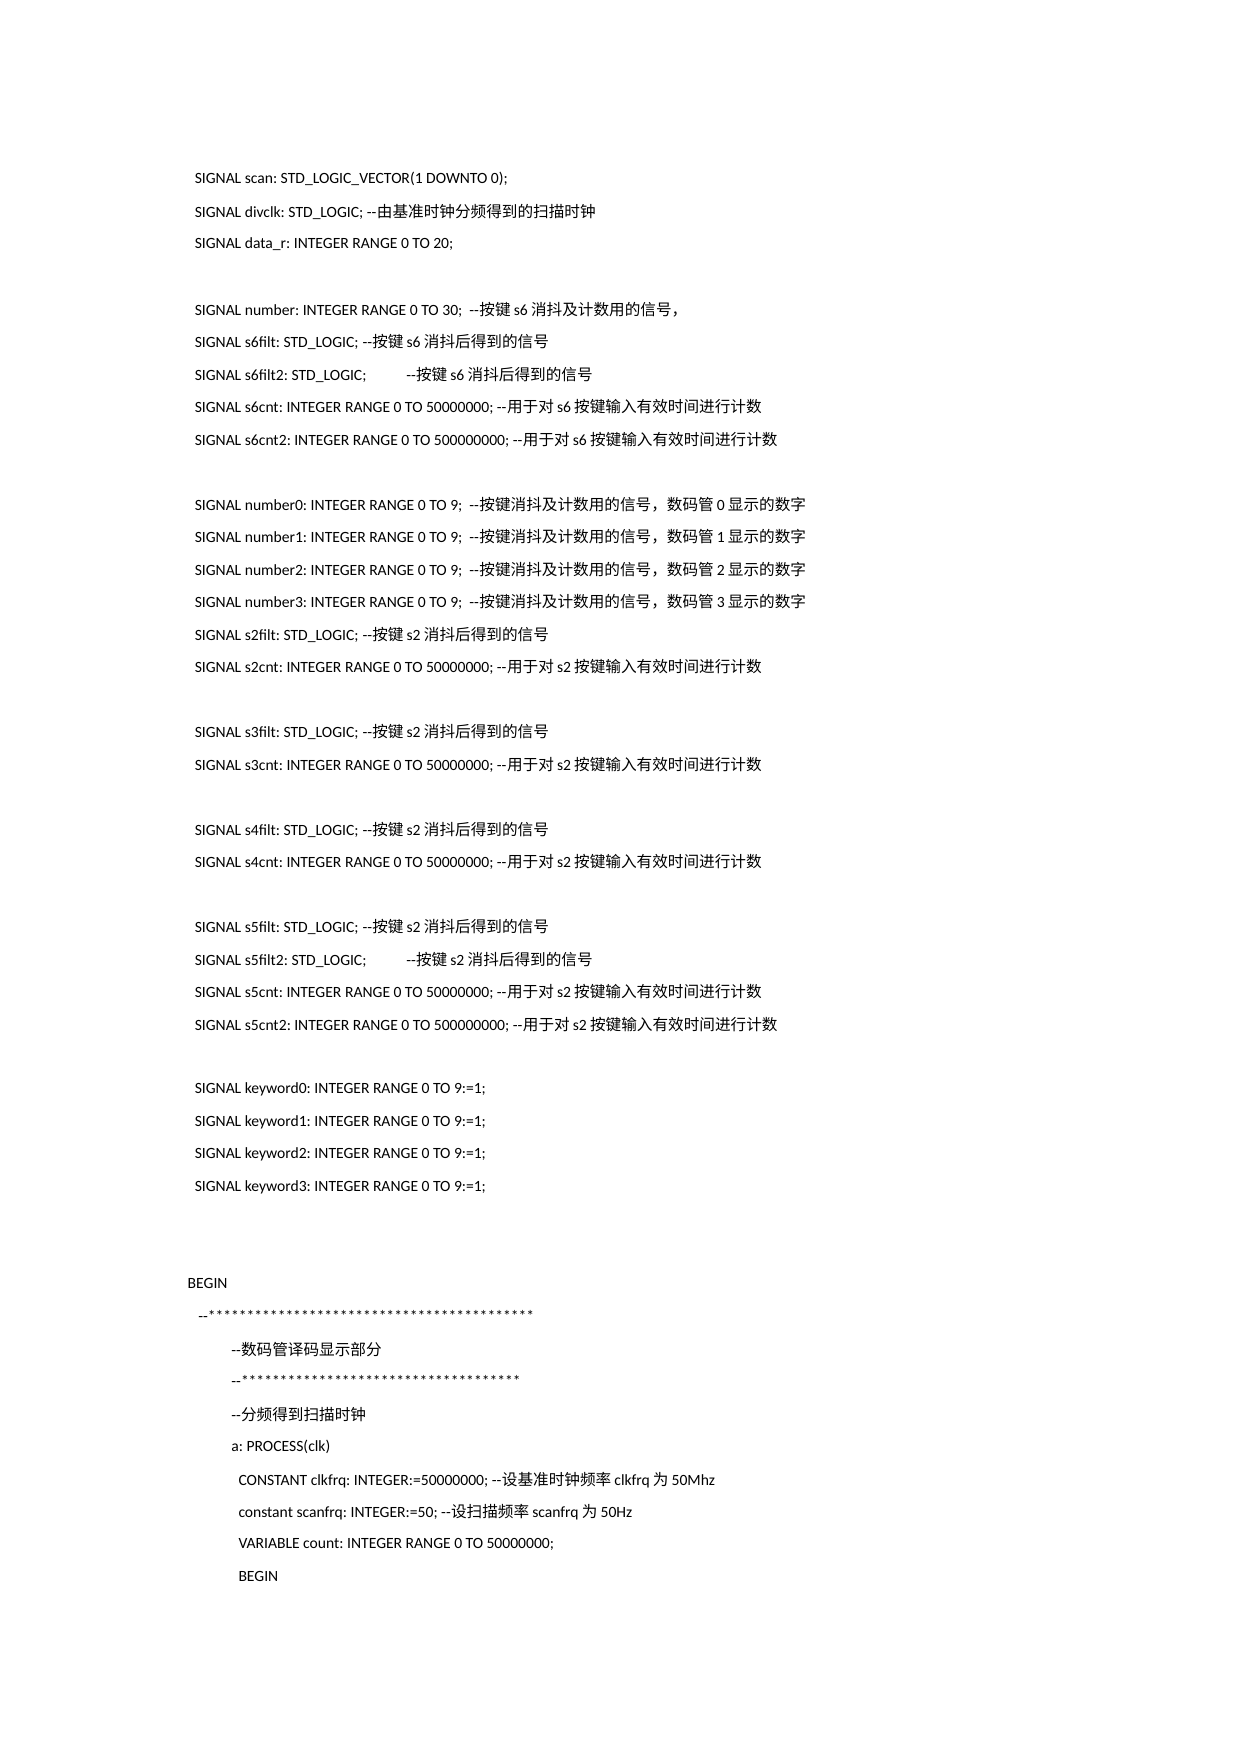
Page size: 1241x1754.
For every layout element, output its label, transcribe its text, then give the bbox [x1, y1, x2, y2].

text --分频得到扫描时钟 [187, 1397, 1053, 1429]
text SIGNAL keyword1: INTEGER RANGE 0 TO 9:=1; [187, 1104, 1053, 1137]
text SIGNAL data_r: INTEGER RANGE 0 TO 20; [187, 227, 1053, 259]
text SIGNAL s6filt2: STD_LOGIC; --按键s6消抖后得到的信号 [187, 357, 1053, 389]
text SIGNAL keyword3: INTEGER RANGE 0 TO 9:=1; [187, 1169, 1053, 1202]
text CONSTANT clkfrq: INTEGER:=50000000; --设基准时钟频率clkfrq为50Mhz [187, 1462, 1053, 1494]
text SIGNAL s6cnt: INTEGER RANGE 0 TO 50000000; --用于对s6按键输入有效时间进行计数 [187, 389, 1053, 422]
text --数码管译码显示部分 [187, 1332, 1053, 1364]
text SIGNAL s4filt: STD_LOGIC; --按键s2消抖后得到的信号 [187, 812, 1053, 844]
text SIGNAL keyword2: INTEGER RANGE 0 TO 9:=1; [187, 1137, 1053, 1169]
text SIGNAL number: INTEGER RANGE 0 TO 30; --按键s6消抖及计数用的信号， [187, 292, 1053, 324]
text SIGNAL scan: STD_LOGIC_VECTOR(1 DOWNTO 0); [187, 162, 1053, 194]
text VARIABLE count: INTEGER RANGE 0 TO 50000000; [187, 1527, 1053, 1559]
text SIGNAL s5filt2: STD_LOGIC; --按键s2消抖后得到的信号 [187, 942, 1053, 974]
text SIGNAL number1: INTEGER RANGE 0 TO 9; --按键消抖及计数用的信号，数码管1显示的数字 [187, 519, 1053, 552]
text SIGNAL keyword0: INTEGER RANGE 0 TO 9:=1; [187, 1072, 1053, 1104]
text BEGIN [187, 1559, 1053, 1592]
text SIGNAL number3: INTEGER RANGE 0 TO 9; --按键消抖及计数用的信号，数码管3显示的数字 [187, 584, 1053, 617]
text SIGNAL number2: INTEGER RANGE 0 TO 9; --按键消抖及计数用的信号，数码管2显示的数字 [187, 552, 1053, 584]
text SIGNAL s5cnt2: INTEGER RANGE 0 TO 500000000; --用于对s2按键输入有效时间进行计数 [187, 1007, 1053, 1039]
text SIGNAL s5filt: STD_LOGIC; --按键s2消抖后得到的信号 [187, 909, 1053, 942]
text SIGNAL s3filt: STD_LOGIC; --按键s2消抖后得到的信号 [187, 714, 1053, 747]
text SIGNAL s2filt: STD_LOGIC; --按键s2消抖后得到的信号 [187, 617, 1053, 649]
text SIGNAL s2cnt: INTEGER RANGE 0 TO 50000000; --用于对s2按键输入有效时间进行计数 [187, 649, 1053, 682]
text a: PROCESS(clk) [187, 1429, 1053, 1462]
text SIGNAL s5cnt: INTEGER RANGE 0 TO 50000000; --用于对s2按键输入有效时间进行计数 [187, 974, 1053, 1007]
text SIGNAL s6cnt2: INTEGER RANGE 0 TO 500000000; --用于对s6按键输入有效时间进行计数 [187, 422, 1053, 454]
text SIGNAL s6filt: STD_LOGIC; --按键s6消抖后得到的信号 [187, 324, 1053, 357]
text SIGNAL s3cnt: INTEGER RANGE 0 TO 50000000; --用于对s2按键输入有效时间进行计数 [187, 747, 1053, 779]
text BEGIN [187, 1267, 1053, 1299]
text constant scanfrq: INTEGER:=50; --设扫描频率scanfrq为50Hz [187, 1494, 1053, 1527]
text SIGNAL s4cnt: INTEGER RANGE 0 TO 50000000; --用于对s2按键输入有效时间进行计数 [187, 844, 1053, 877]
text --****************************************** [187, 1299, 1053, 1332]
text SIGNAL number0: INTEGER RANGE 0 TO 9; --按键消抖及计数用的信号，数码管0显示的数字 [187, 487, 1053, 519]
text --************************************ [187, 1364, 1053, 1397]
text SIGNAL divclk: STD_LOGIC; --由基准时钟分频得到的扫描时钟 [187, 194, 1053, 227]
